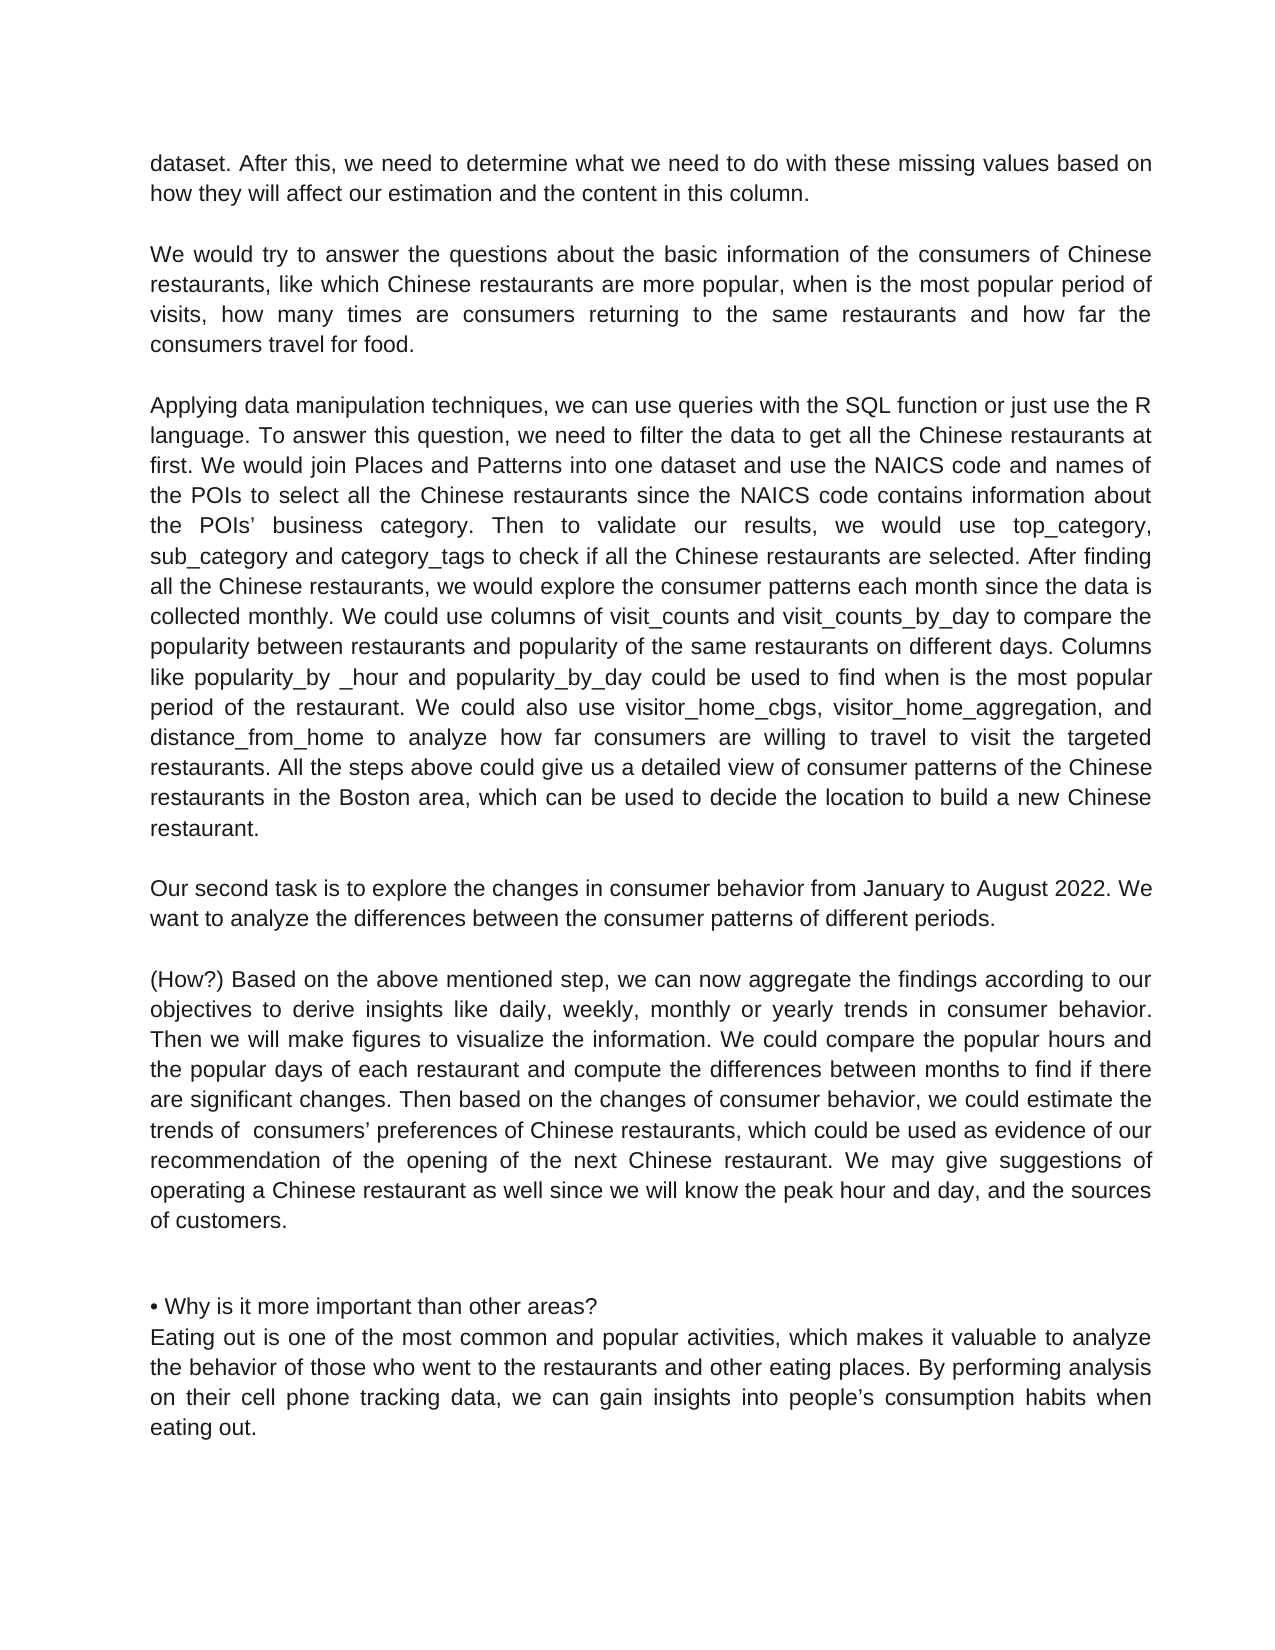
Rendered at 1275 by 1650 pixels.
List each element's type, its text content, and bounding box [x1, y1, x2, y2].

text Applying data manipulation techniques, we can use queries with the SQL function or just use the R language. To answer this question, we need to filter the data to get all the Chinese restaurants at first. We would join Places and Patterns into one dataset and use the NAICS code and names of the POIs to select all the Chinese restaurants since the NAICS code contains information about the POIs’ business category. Then to validate our results, we would use top_category, sub_category and category_tags to check if all the Chinese restaurants are selected. After finding all the Chinese restaurants, we would explore the consumer patterns each month since the data is collected monthly. We could use columns of visit_counts and visit_counts_by_day to compare the popularity between restaurants and popularity of the same restaurants on different days. Columns like popularity_by _hour and popularity_by_day could be used to find when is the most popular period of the restaurant. We could also use visitor_home_cbgs, visitor_home_aggregation, and distance_from_home to analyze how far consumers are willing to travel to visit the targeted restaurants. All the steps above could give us a detailed view of consumer patterns of the Chinese restaurants in the Boston area, which can be used to decide the location to build a new Chinese restaurant. [150, 392, 1153, 841]
text • Why is it more important than other areas? [150, 1293, 1153, 1319]
text Our second task is to explore the changes in consumer behavior from January to August 2022. We want to analyze the differences between the consumer patterns of different periods. [150, 875, 1153, 932]
text We would try to answer the questions about the basic information of the consumers of Chinese restaurants, like which Chinese restaurants are more popular, when is the most popular period of visits, how many times are consumers returning to the same restaurants and how far the consumers travel for food. [150, 241, 1153, 358]
text (How?) Based on the above mentioned step, we can now aggregate the findings according to our objectives to derive insights like daily, weekly, monthly or yearly trends in consumer behavior. Then we will make figures to visualize the information. We could compare the popular hours and the popular days of each restaurant and compute the differences between months to find if there are significant changes. Then based on the changes of consumer behavior, we could estimate the trends of consumers’ preferences of Chinese restaurants, which could be used as evidence of our recommendation of the opening of the next Chinese restaurant. We may give suggestions of operating a Chinese restaurant as well since we will know the peak hour and day, and the sources of customers. [150, 966, 1153, 1234]
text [150, 150, 1153, 207]
text Eating out is one of the most common and popular activities, which makes it valuable to analyze the behavior of those who went to the restaurants and other eating places. By performing analysis on their cell phone tracking data, we can gain insights into people’s consumption habits when eating out. [150, 1323, 1153, 1441]
